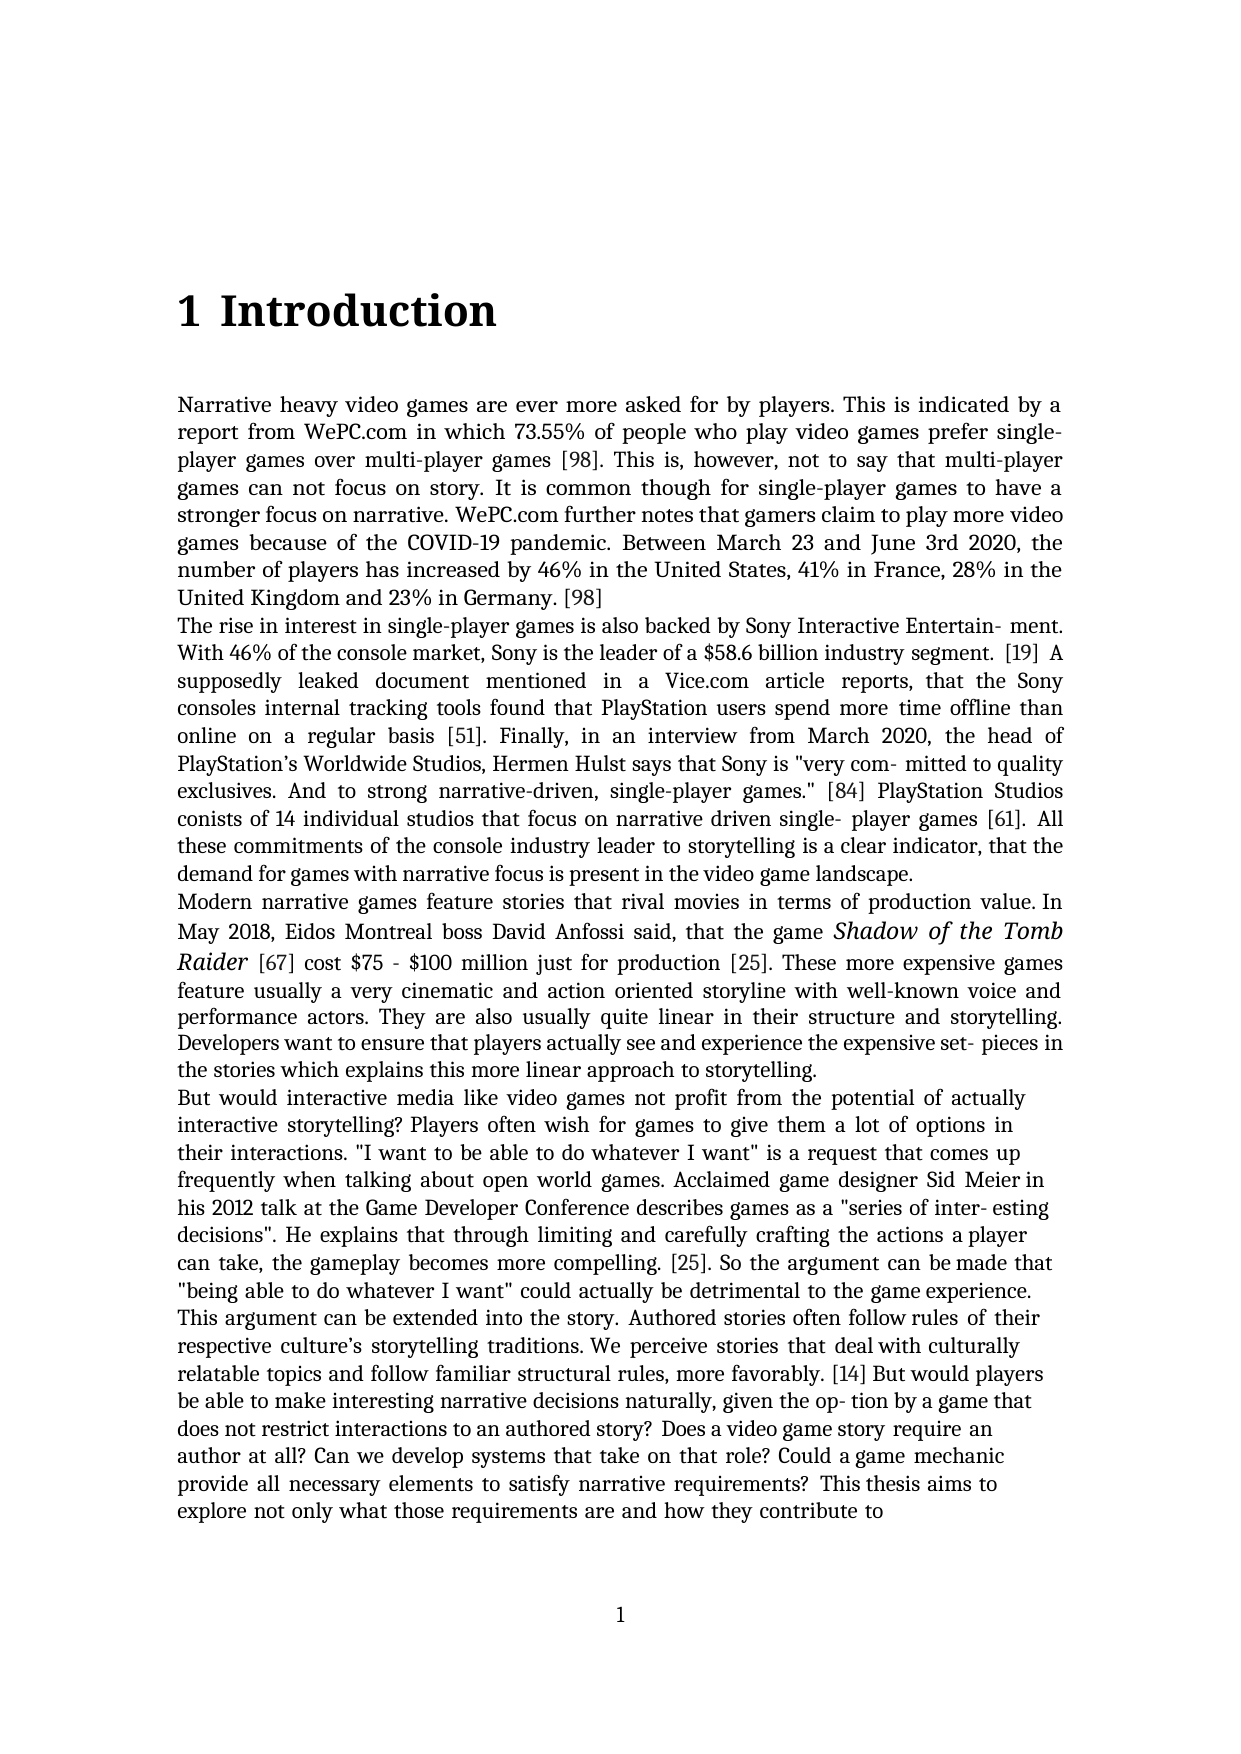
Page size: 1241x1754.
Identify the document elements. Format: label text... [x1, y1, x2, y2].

text But would interactive media like video games not profit from the potential of actually interactive storytelling? Players often wish for games to give them a lot of options in their interactions. "I want to be able to do whatever I want" is a request that comes up frequently when talking about open world games. Acclaimed game designer Sid Meier in his 2012 talk at the Game Developer Conference describes games as a "series of inter- esting decisions". He explains that through limiting and carefully crafting the actions a player can take, the gameplay becomes more compelling. [25]. So the argument can be made that "being able to do whatever I want" could actually be detrimental to the game experience. This argument can be extended into the story. Authored stories often follow rules of their respective culture’s storytelling traditions. We perceive stories that deal with culturally relatable topics and follow familiar structural rules, more favorably. [14] But would players be able to make interesting narrative decisions naturally, given the op- tion by a game that does not restrict interactions to an authored story? Does a video game story require an author at all? Can we develop systems that take on that role? Could a game mechanic provide all necessary elements to satisfy narrative requirements? This thesis aims to explore not only what those requirements are and how they contribute to [177, 1084, 1064, 1525]
text 1 [106, 1602, 1134, 1628]
text Narrative heavy video games are ever more asked for by players. This is indicated by a report from WePC.com in which 73.55% of people who play video games prefer single- player games over multi-player games [98]. This is, however, not to say that multi-player games can not focus on story. It is common though for single-player games to have a stronger focus on narrative. WePC.com further notes that gamers claim to play more video games because of the COVID-19 pandemic. Between March 23 and June 3rd 2020, the number of players has increased by 46% in the United States, 41% in France, 28% in the United Kingdom and 23% in Germany. [98] [177, 391, 1063, 611]
text Modern narrative games feature stories that rival movies in terms of production value. In May 2018, Eidos Montreal boss David Anfossi said, that the game Shadow of the Tomb Raider [67] cost $75 - $100 million just for production [25]. These more expensive games feature usually a very cinematic and action oriented storyline with well-known voice and performance actors. They are also usually quite linear in their structure and storytelling. Developers want to ensure that players actually see and experience the expensive set- pieces in the stories which explains this more linear approach to storytelling. [177, 889, 1063, 1083]
text The rise in interest in single-player games is also backed by Sony Interactive Entertain- ment. With 46% of the console market, Sony is the leader of a $58.6 billion industry segment. [19] A supposedly leaked document mentioned in a Vice.com article reports, that the Sony consoles internal tracking tools found that PlayStation users spend more time offline than online on a regular basis [51]. Finally, in an interview from March 2020, the head of PlayStation’s Worldwide Studios, Hermen Hulst says that Sony is "very com- mitted to quality exclusives. And to strong narrative-driven, single-player games." [84] PlayStation Studios conists of 14 individual studios that focus on narrative driven single- player games [61]. All these commitments of the console industry leader to storytelling is a clear indicator, that the demand for games with narrative focus is present in the video game landscape. [177, 612, 1063, 887]
subtitle Introduction [177, 281, 1213, 339]
